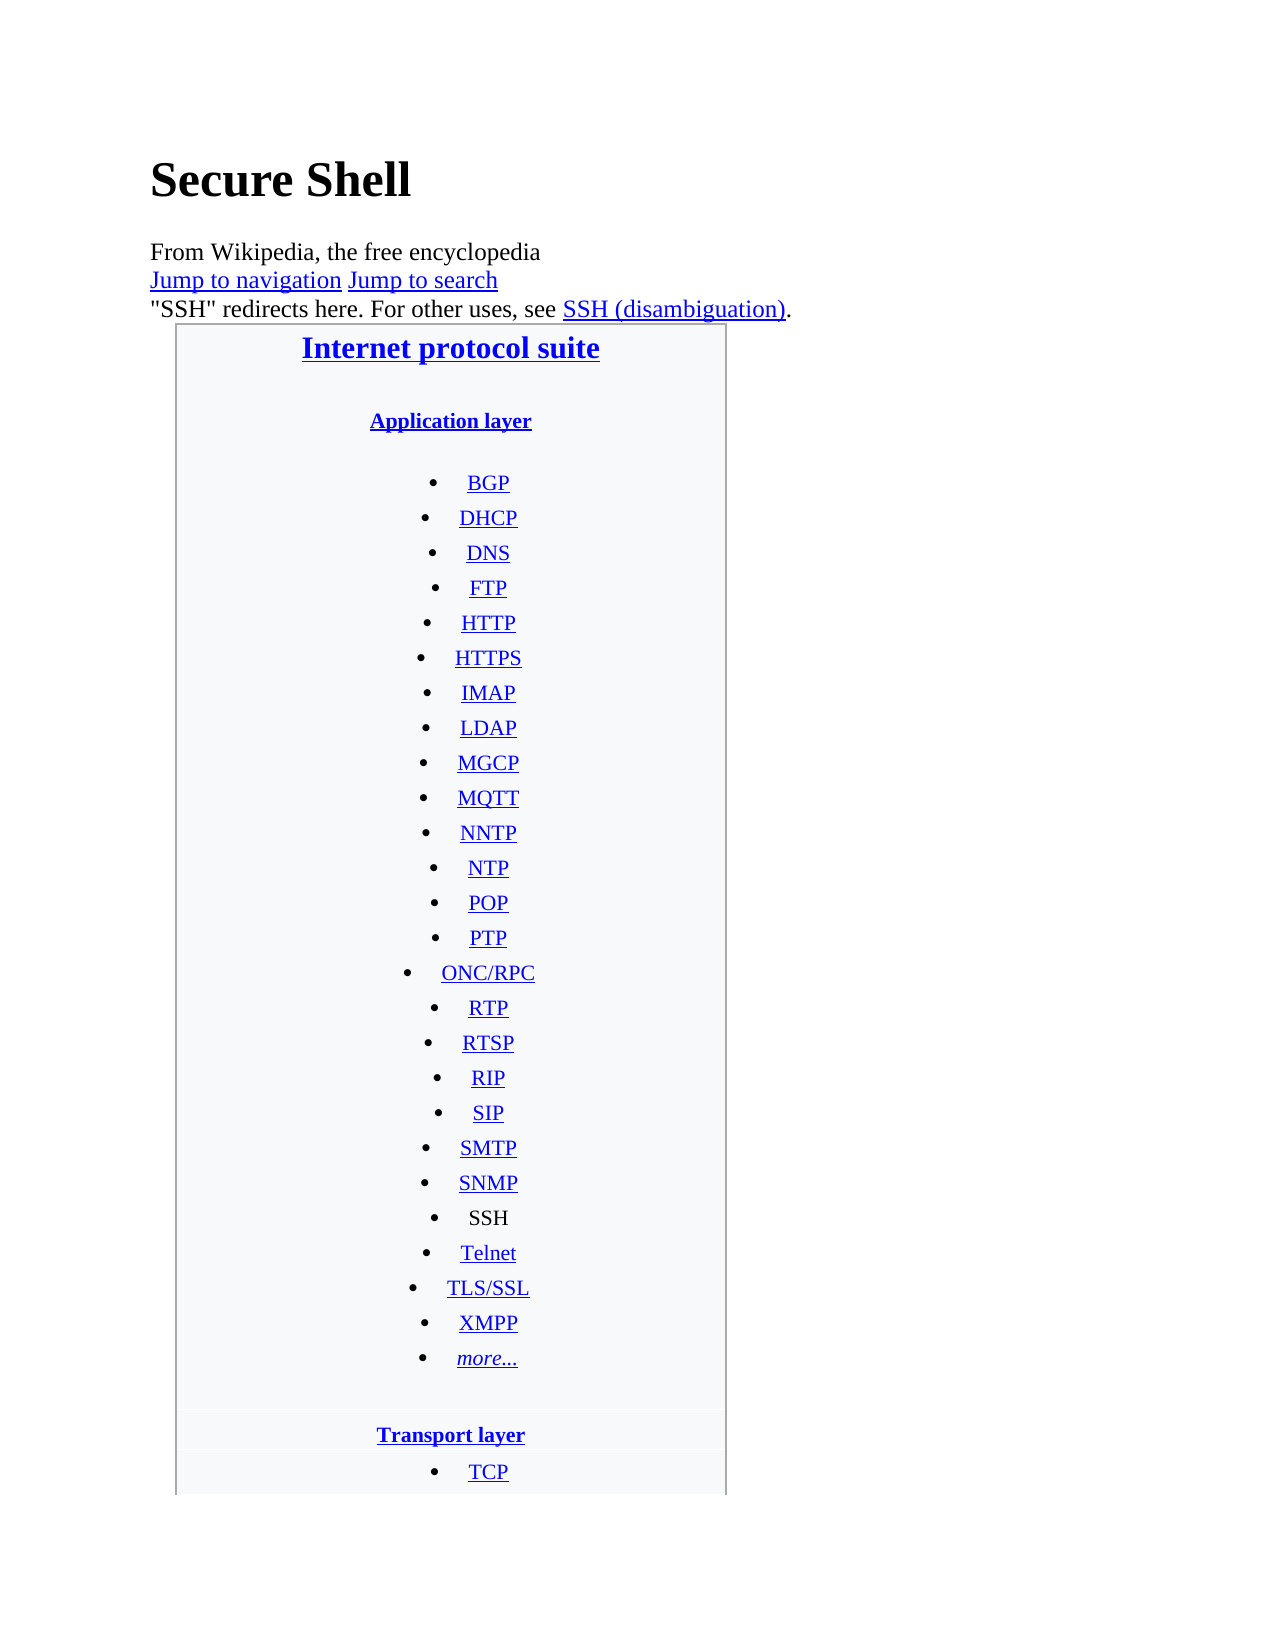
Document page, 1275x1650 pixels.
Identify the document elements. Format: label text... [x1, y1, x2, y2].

table_cell Application layer [177, 395, 725, 460]
text "SSH" redirects here. For other uses, see SSH (disambiguation). [150, 294, 1125, 323]
table_cell BGP DHCP DNS FTP HTTP HTTPS IMAP LDAP MGCP MQTT NNTP NTP POP PTP ONC/RPC RTP RTSP RIP SIP SMTP SNMP SSH Telnet TLS/SSL XMPP more... [177, 460, 725, 1409]
table_cell Transport layer [177, 1410, 725, 1449]
text Jump to navigation Jump to search [150, 265, 1125, 294]
text From Wikipedia, the free encyclopedia [150, 237, 1125, 265]
text Secure Shell [150, 150, 1125, 207]
table_header Internet protocol suite [177, 325, 725, 395]
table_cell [177, 1450, 725, 1494]
